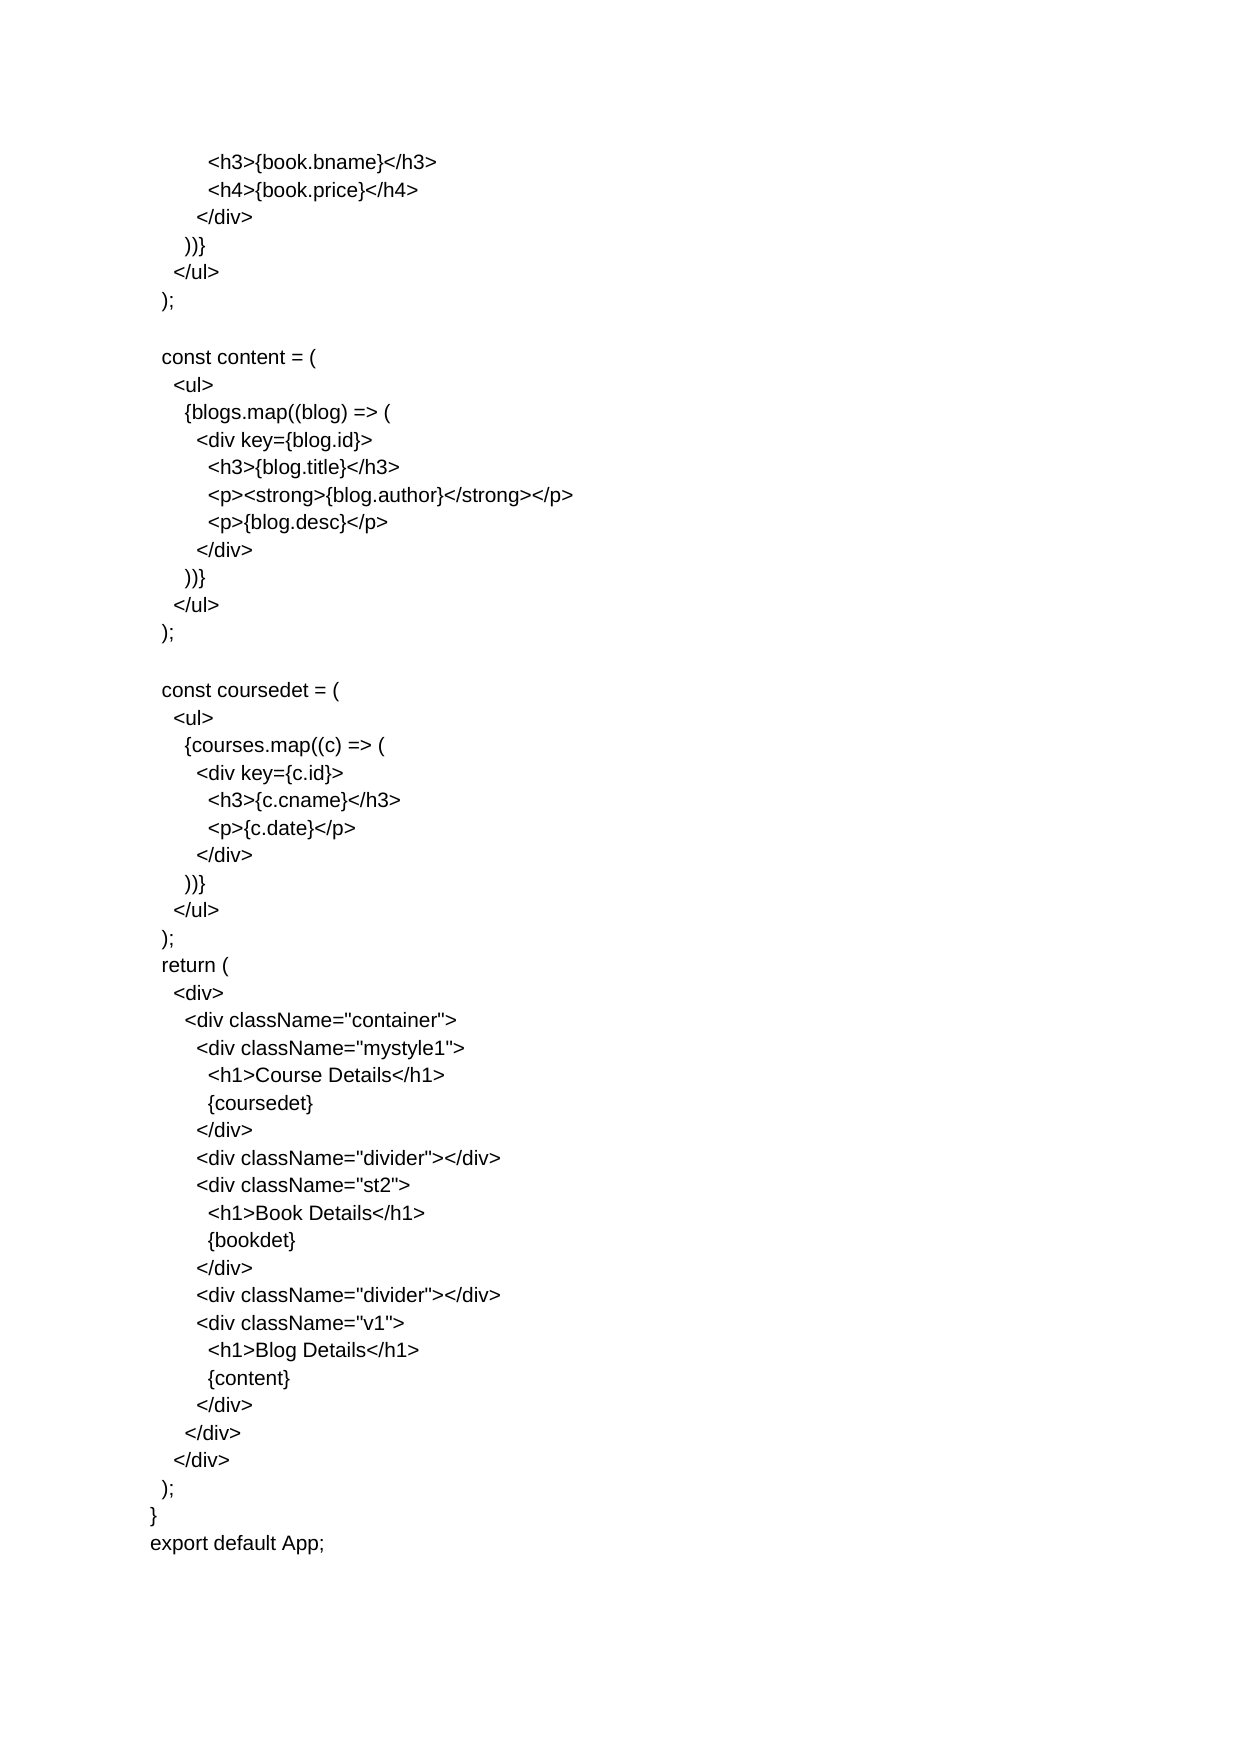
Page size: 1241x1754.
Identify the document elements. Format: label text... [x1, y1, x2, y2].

text ); [150, 1475, 1090, 1499]
text <h3>{c.cname}</h3> [150, 788, 1090, 812]
text <div className="divider"></div> [150, 1283, 1090, 1307]
text ); [150, 287, 1090, 311]
text <p><strong>{blog.author}</strong></p> [150, 483, 1090, 507]
text </div> [150, 1118, 1090, 1142]
text </div> [150, 1448, 1090, 1472]
text const content = ( [150, 345, 1090, 369]
text ))} [150, 565, 1090, 589]
text {blogs.map((blog) => ( [150, 400, 1090, 424]
text <h3>{blog.title}</h3> [150, 455, 1090, 479]
text <div className="mystyle1"> [150, 1035, 1090, 1059]
text <h3>{book.bname}</h3> [150, 150, 1090, 174]
text </div> [150, 1393, 1090, 1417]
text return ( [150, 953, 1090, 977]
text </div> [150, 205, 1090, 229]
text ))} [150, 870, 1090, 894]
text ))} [150, 232, 1090, 256]
text <h1>Book Details</h1> [150, 1200, 1090, 1224]
text <div className="st2"> [150, 1173, 1090, 1197]
text const coursedet = ( [150, 678, 1090, 702]
text ); [150, 620, 1090, 644]
text {bookdet} [150, 1228, 1090, 1252]
text export default App; [150, 1530, 1090, 1554]
text <div className="divider"></div> [150, 1145, 1090, 1169]
text <p>{blog.desc}</p> [150, 510, 1090, 534]
text {courses.map((c) => ( [150, 733, 1090, 757]
text } [150, 1503, 1090, 1527]
text <div className="container"> [150, 1008, 1090, 1032]
text <div key={c.id}> [150, 760, 1090, 784]
text </ul> [150, 593, 1090, 617]
text ); [150, 925, 1090, 949]
text </div> [150, 843, 1090, 867]
text <ul> [150, 373, 1090, 397]
text </ul> [150, 260, 1090, 284]
text {content} [150, 1365, 1090, 1389]
text <h1>Blog Details</h1> [150, 1338, 1090, 1362]
text </div> [150, 538, 1090, 562]
text <div className="v1"> [150, 1310, 1090, 1334]
text <h1>Course Details</h1> [150, 1063, 1090, 1087]
text </div> [150, 1255, 1090, 1279]
text <div> [150, 980, 1090, 1004]
text <p>{c.date}</p> [150, 815, 1090, 839]
text <h4>{book.price}</h4> [150, 177, 1090, 201]
text </div> [150, 1420, 1090, 1444]
text {coursedet} [150, 1090, 1090, 1114]
text </ul> [150, 898, 1090, 922]
text <ul> [150, 705, 1090, 729]
text <div key={blog.id}> [150, 428, 1090, 452]
